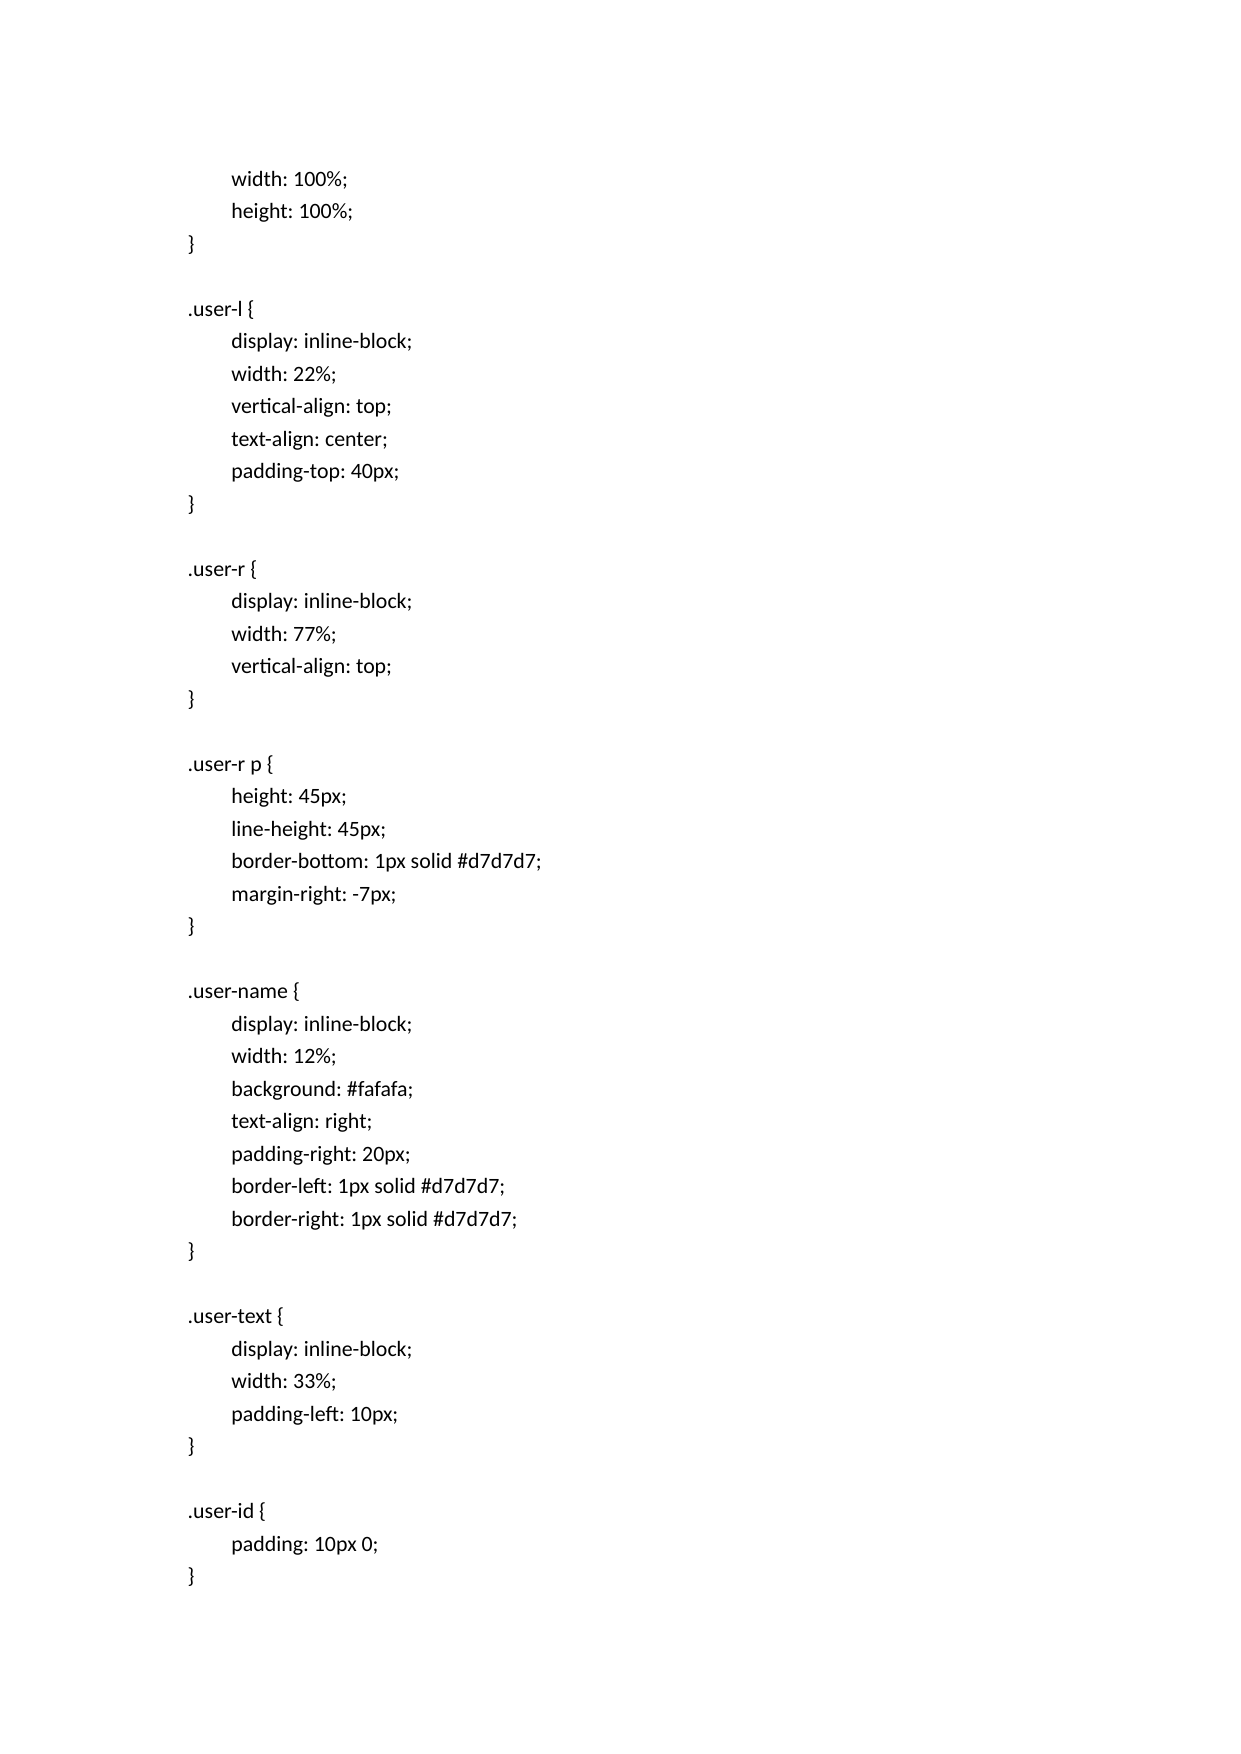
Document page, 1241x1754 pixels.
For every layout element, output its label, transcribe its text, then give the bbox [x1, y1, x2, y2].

text text-align: center; [187, 422, 1053, 454]
text border-left: 1px solid #d7d7d7; [187, 1169, 1053, 1202]
text vertical-align: top; [187, 389, 1053, 422]
text .user-id { [187, 1494, 1053, 1527]
text text-align: right; [187, 1104, 1053, 1137]
text } [187, 1559, 1053, 1592]
text border-right: 1px solid #d7d7d7; [187, 1202, 1053, 1234]
text .user-r p { [187, 747, 1053, 779]
text } [187, 682, 1053, 714]
text vertical-align: top; [187, 649, 1053, 682]
text height: 45px; [187, 779, 1053, 812]
text .user-text { [187, 1299, 1053, 1332]
text background: #fafafa; [187, 1072, 1053, 1104]
text margin-right: -7px; [187, 877, 1053, 909]
text } [187, 1429, 1053, 1462]
text height: 100%; [187, 194, 1053, 227]
text width: 22%; [187, 357, 1053, 389]
text } [187, 227, 1053, 259]
text display: inline-block; [187, 584, 1053, 617]
text } [187, 909, 1053, 942]
text .user-r { [187, 552, 1053, 584]
text width: 12%; [187, 1039, 1053, 1072]
text padding-top: 40px; [187, 454, 1053, 487]
text width: 33%; [187, 1364, 1053, 1397]
text } [187, 487, 1053, 519]
text display: inline-block; [187, 324, 1053, 357]
text line-height: 45px; [187, 812, 1053, 844]
text } [187, 1234, 1053, 1267]
text display: inline-block; [187, 1007, 1053, 1039]
text border-bottom: 1px solid #d7d7d7; [187, 844, 1053, 877]
text display: inline-block; [187, 1332, 1053, 1364]
text padding-left: 10px; [187, 1397, 1053, 1429]
text .user-l { [187, 292, 1053, 324]
text width: 100%; [187, 162, 1053, 194]
text padding-right: 20px; [187, 1137, 1053, 1169]
text .user-name { [187, 974, 1053, 1007]
text width: 77%; [187, 617, 1053, 649]
text padding: 10px 0; [187, 1527, 1053, 1559]
